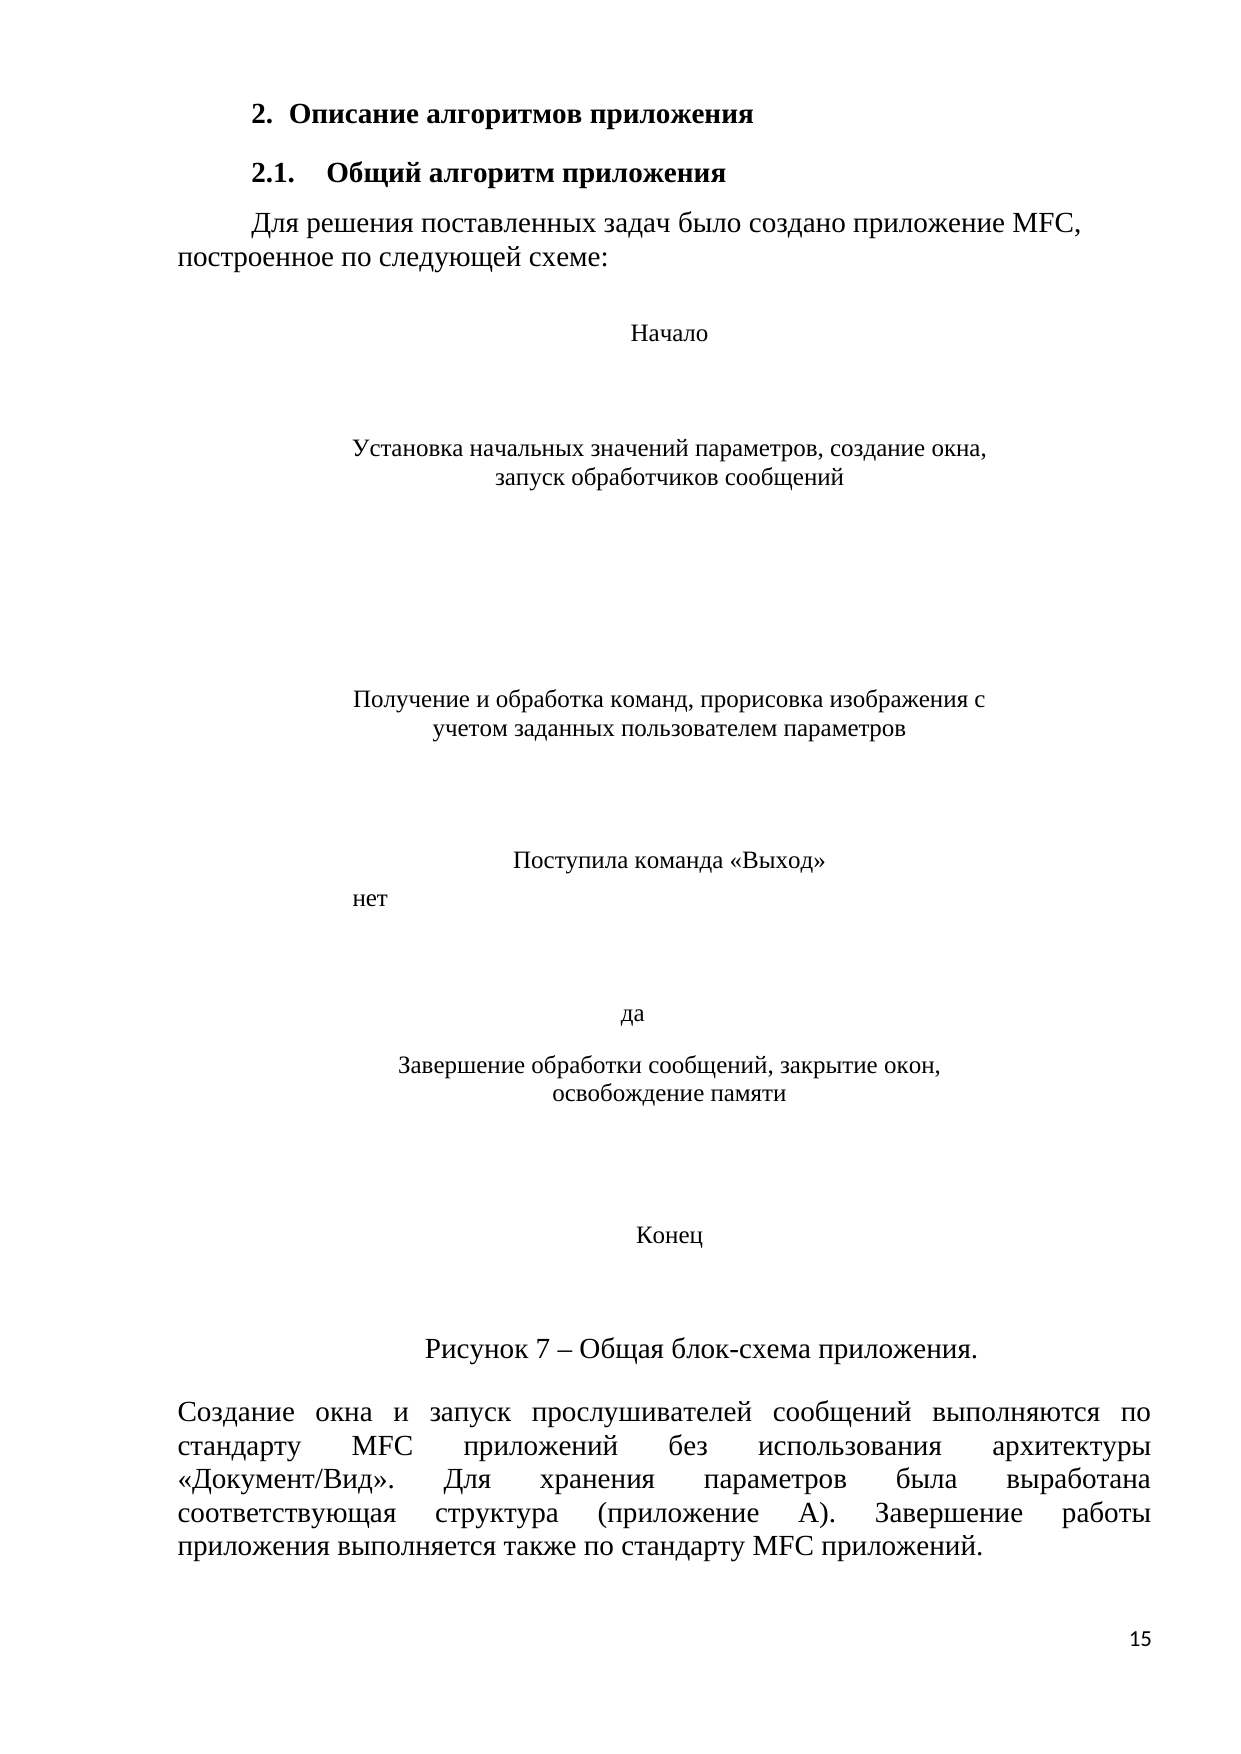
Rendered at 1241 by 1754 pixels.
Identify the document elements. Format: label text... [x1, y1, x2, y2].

subtitle Описание алгоритмов приложения [251, 97, 1152, 130]
text Создание окна и запуск прослушивателей сообщений выполняются по стандарту MFC приложений без использования архитектуры «Документ/Вид». Для хранения параметров была выработана соответствующая структура (приложение А). Завершение работы приложения выполняется также по стандарту MFC приложений. [177, 1394, 1152, 1562]
subtitle Общий алгоритм приложения [251, 155, 1152, 189]
text Рисунок 7 – Общая блок-схема приложения. [177, 1331, 1152, 1365]
text Для решения поставленных задач было создано приложение MFC, построенное по следующей схеме: [177, 205, 1152, 272]
